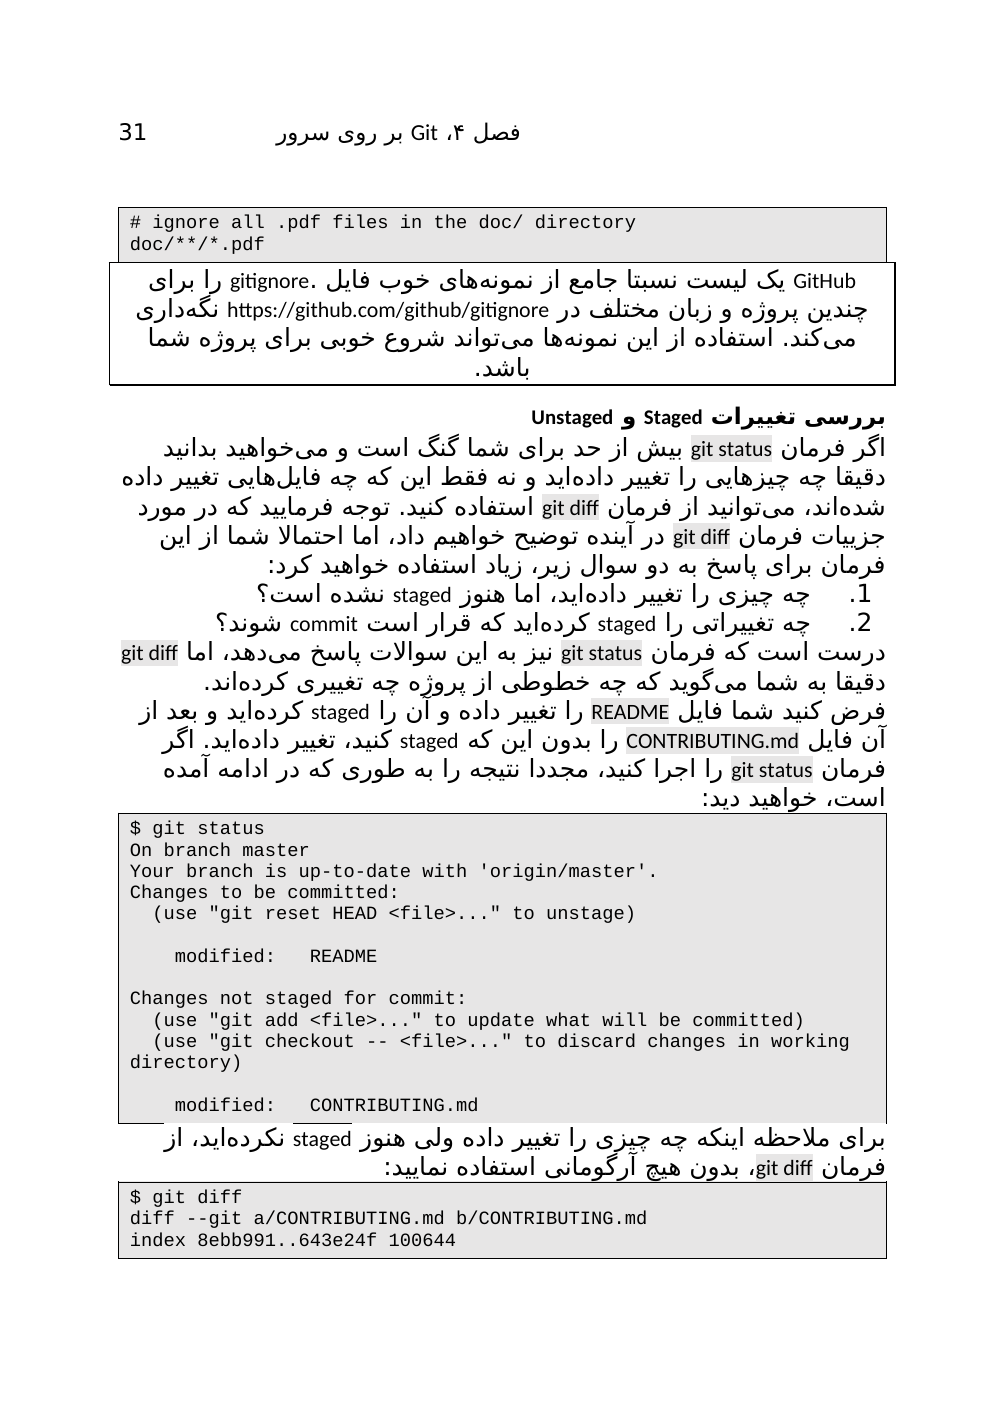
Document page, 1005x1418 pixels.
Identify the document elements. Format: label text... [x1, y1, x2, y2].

list چه تغییراتی را staged کرده‌اید که قرار است commit شوند؟ [118, 608, 848, 638]
subtitle بررسی تغییرات Staged و Unstaged [118, 403, 886, 429]
table_header $ git status On branch master Your branch is up-to-date with 'origin/master'. Changes to be committed: (use "git reset HEAD <file>..." to unstage) modified: README Changes not staged for commit: (use "git add <file>..." to update what will be committed) (use "git checkout -- <file>..." to discard changes in working directory) modified: CONTRIBUTING.md [119, 814, 886, 1122]
text درست است که فرمان git status نیز به این سوالات پاسخ می‌دهد، اما git diff دقیقا به شما می‌گوید که چه خطوطی از پروژه چه تغییری کرده‌اند. [561, 638, 886, 667]
text GitHub یک لیست نسبتا جامع از نمونه‌های خوب فایل .gitignore را برای چندین پروژه و زبان مختلف در https://github.com/github/gitignore نگه‌داری می‌کند. استفاده از این نمونه‌ها می‌تواند شروع خوبی برای پروژه شما باشد. [110, 263, 894, 384]
text برای ملاحظه اینکه چه چیزی را تغییر داده ولی هنوز staged نکرده‌اید، از فرمان git diff، بدون هیچ آرگومانی استفاده نمایید: [118, 1124, 383, 1181]
text فرض کنید شما فایل README را تغییر داده و آن را staged کرده‌اید و بعد از آن فایل CONTRIBUTING.md را بدون این که staged کنید، تغییر داده‌اید. اگر فرمان git status را اجرا کنید، مجددا نتیجه را به طوری که در ادامه آمده است، خواهید دید: [118, 696, 886, 813]
text اگر فرمان git status بیش از حد برای شما گنگ است و می‌خواهید بدانید دقیقا چه چیزهایی را تغییر داده‌اید و نه فقط این که چه فایل‌هایی تغییر داده شده‌اند، می‌توانید از فرمان git diff استفاده کنید. توجه فرمایید که در مورد جزییات فرمان git diff در آینده توضیح خواهیم داد، اما احتمالا شما از این فرمان برای پاسخ به دو سوال زیر، زیاد استفاده خواهید کرد: [118, 433, 886, 579]
list چه چیزی را تغییر داده‌اید، اما هنوز staged نشده است؟ [118, 579, 848, 608]
